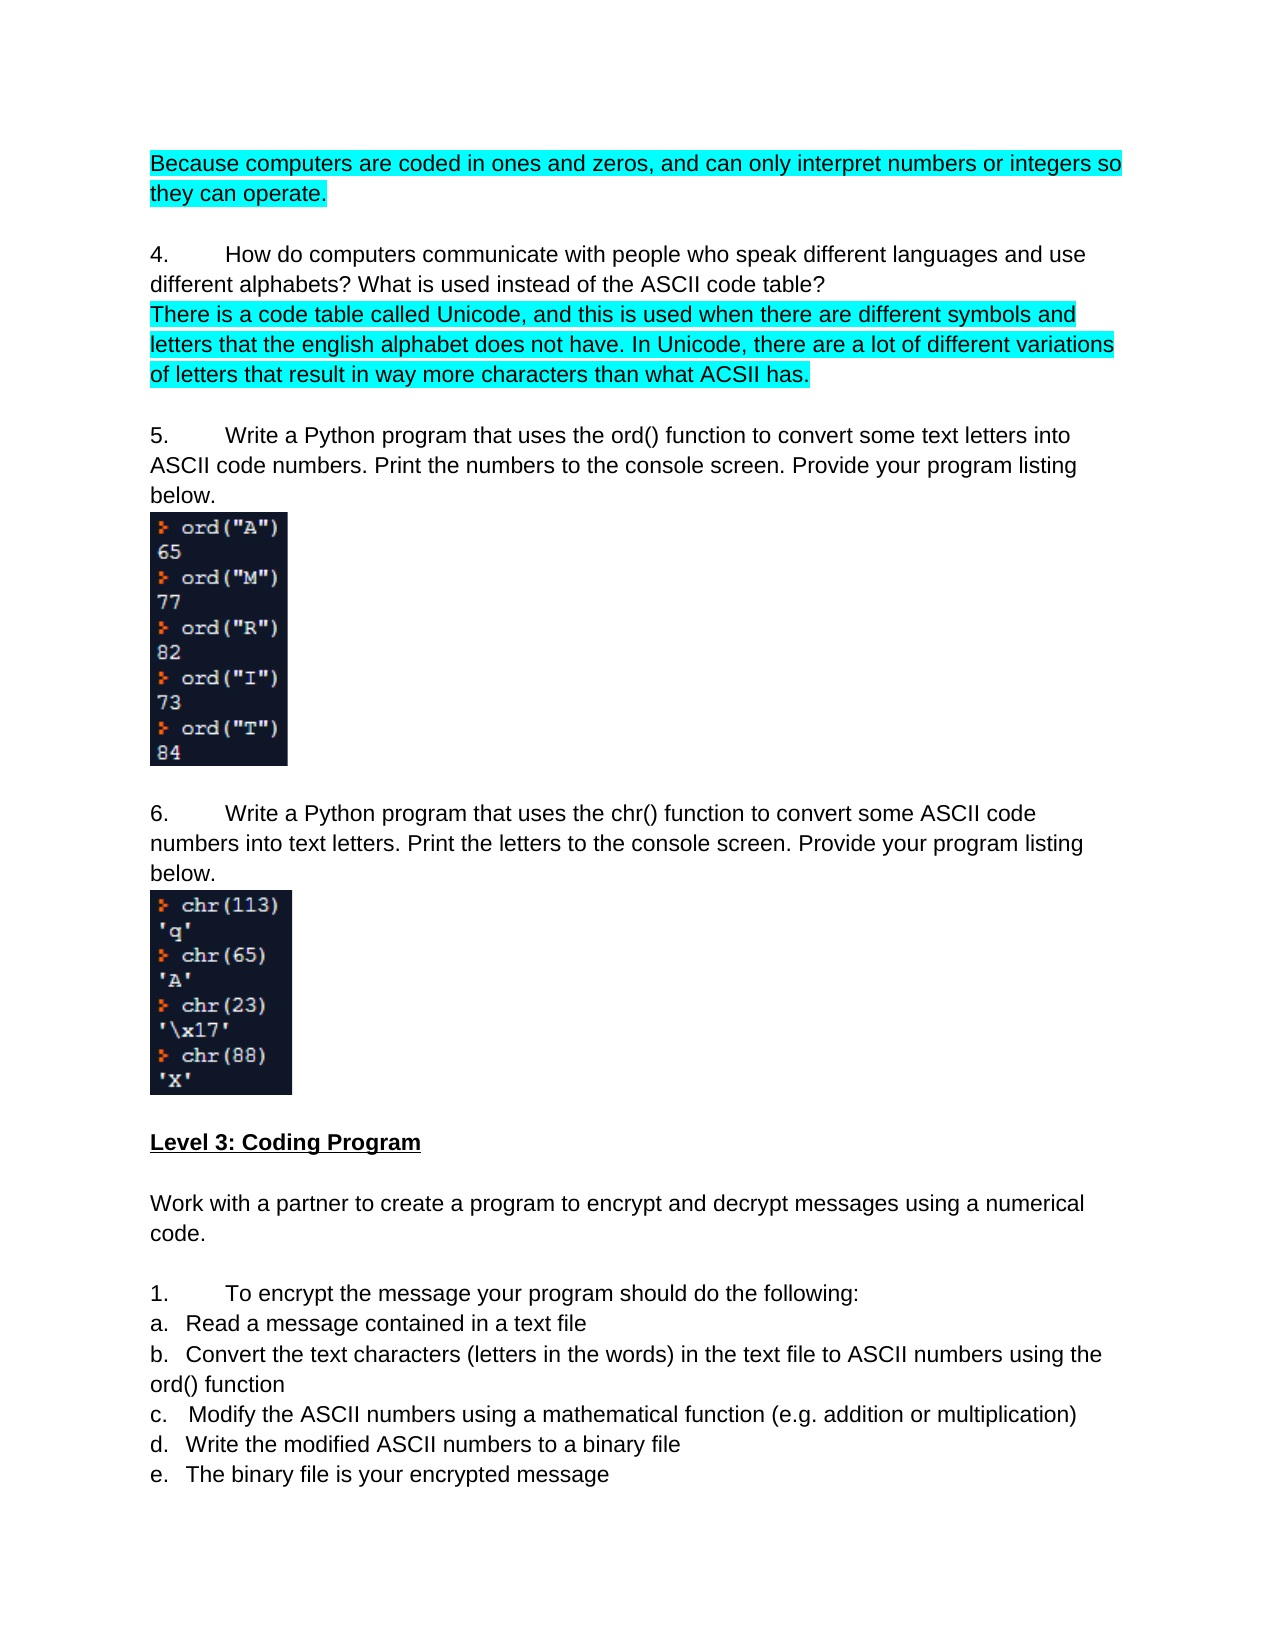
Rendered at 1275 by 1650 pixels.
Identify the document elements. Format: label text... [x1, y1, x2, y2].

text b. Convert the text characters (letters in the words) in the text file to ASCII numbers using the ord() function [150, 1341, 1125, 1397]
picture [150, 512, 288, 766]
text 6. Write a Python program that uses the chr() function to convert some ASCII code numbers into text letters. Print the letters to the console screen. Provide your program listing below. [150, 800, 1125, 886]
text e. The binary file is your encrypted message [150, 1461, 1125, 1488]
text Work with a partner to create a program to encrypt and decrypt messages using a numerical code. [150, 1189, 1125, 1246]
text 1. To encrypt the message your program should do the following: [150, 1280, 1125, 1306]
text c. Modify the ASCII numbers using a mathematical function (e.g. addition or multiplication) [150, 1401, 1125, 1427]
text a. Read a message contained in a text file [150, 1310, 1125, 1337]
text d. Write the modified ASCII numbers to a binary file [150, 1431, 1125, 1457]
text 5. Write a Python program that uses the ord() function to convert some text letters into ASCII code numbers. Print the numbers to the console screen. Provide your program listing below. [150, 422, 1125, 509]
text 4. How do computers communicate with people who speak different languages and use different alphabets? What is used instead of the ASCII code table? [150, 241, 1125, 297]
text Level 3: Coding Program [150, 1129, 1125, 1155]
text There is a code table called Unicode, and this is used when there are different symbols and letters that the english alphabet does not have. In Unicode, there are a lot of different variations of letters that result in way more characters than what ACSII has. [150, 301, 1125, 388]
text Because computers are coded in ones and zeros, and can only interpret numbers or integers so they can operate. [150, 150, 1125, 207]
picture [150, 890, 293, 1095]
